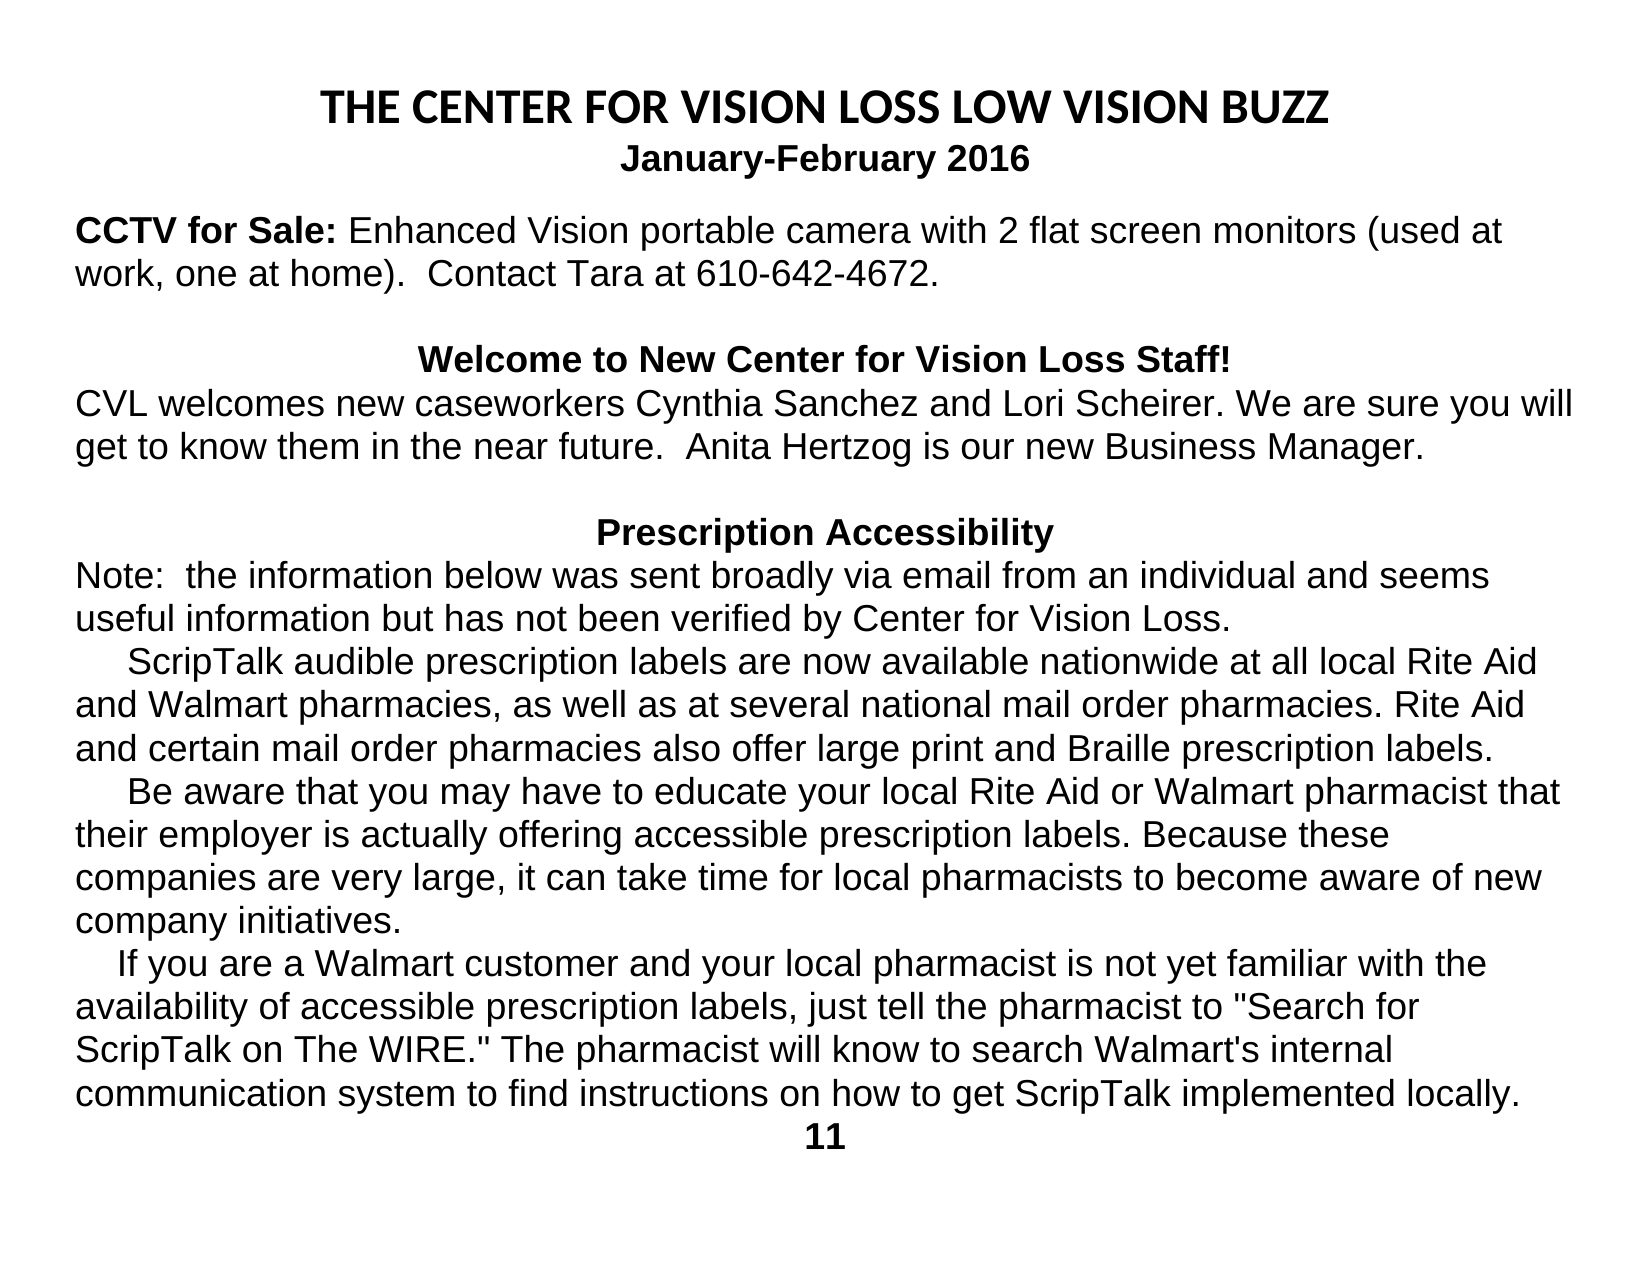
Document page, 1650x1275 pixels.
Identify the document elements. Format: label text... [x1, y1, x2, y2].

text If you are a Walmart customer and your local pharmacist is not yet familiar with the [75, 941, 1575, 984]
text CVL welcomes new caseworkers Cynthia Sanchez and Lori Scheirer. We are sure you will get to know them in the near future. Anita Hertzog is our new Business Manager. [75, 381, 1575, 467]
text THE CENTER FOR VISION LOSS LOW VISION BUZZ [75, 75, 1575, 136]
text Welcome to New Center for Vision Loss Staff! [75, 338, 1575, 381]
text Be aware that you may have to educate your local Rite Aid or Walmart pharmacist that [75, 769, 1575, 812]
text their employer is actually offering accessible prescription labels. Because these companies are very large, it can take time for local pharmacists to become aware of new company initiatives. [75, 812, 1575, 941]
text CCTV for Sale: Enhanced Vision portable camera with 2 flat screen monitors (used at work, one at home). Contact Tara at 610-642-4672. [75, 208, 1575, 294]
text Prescription Accessibility [75, 510, 1575, 553]
text 11 [75, 1114, 1575, 1157]
text ScripTalk audible prescription labels are now available nationwide at all local Rite Aid and Walmart pharmacies, as well as at several national mail order pharmacies. Rite Aid and certain mail order pharmacies also offer large print and Braille prescription labels. [75, 639, 1575, 769]
text Note: the information below was sent broadly via email from an individual and seems useful information but has not been verified by Center for Vision Loss. [75, 553, 1575, 639]
text availability of accessible prescription labels, just tell the pharmacist to "Search for ScripTalk on The WIRE." The pharmacist will know to search Walmart's internal communication system to find instructions on how to get ScripTalk implemented locally. [75, 984, 1575, 1114]
text January-February 2016 [75, 136, 1575, 179]
